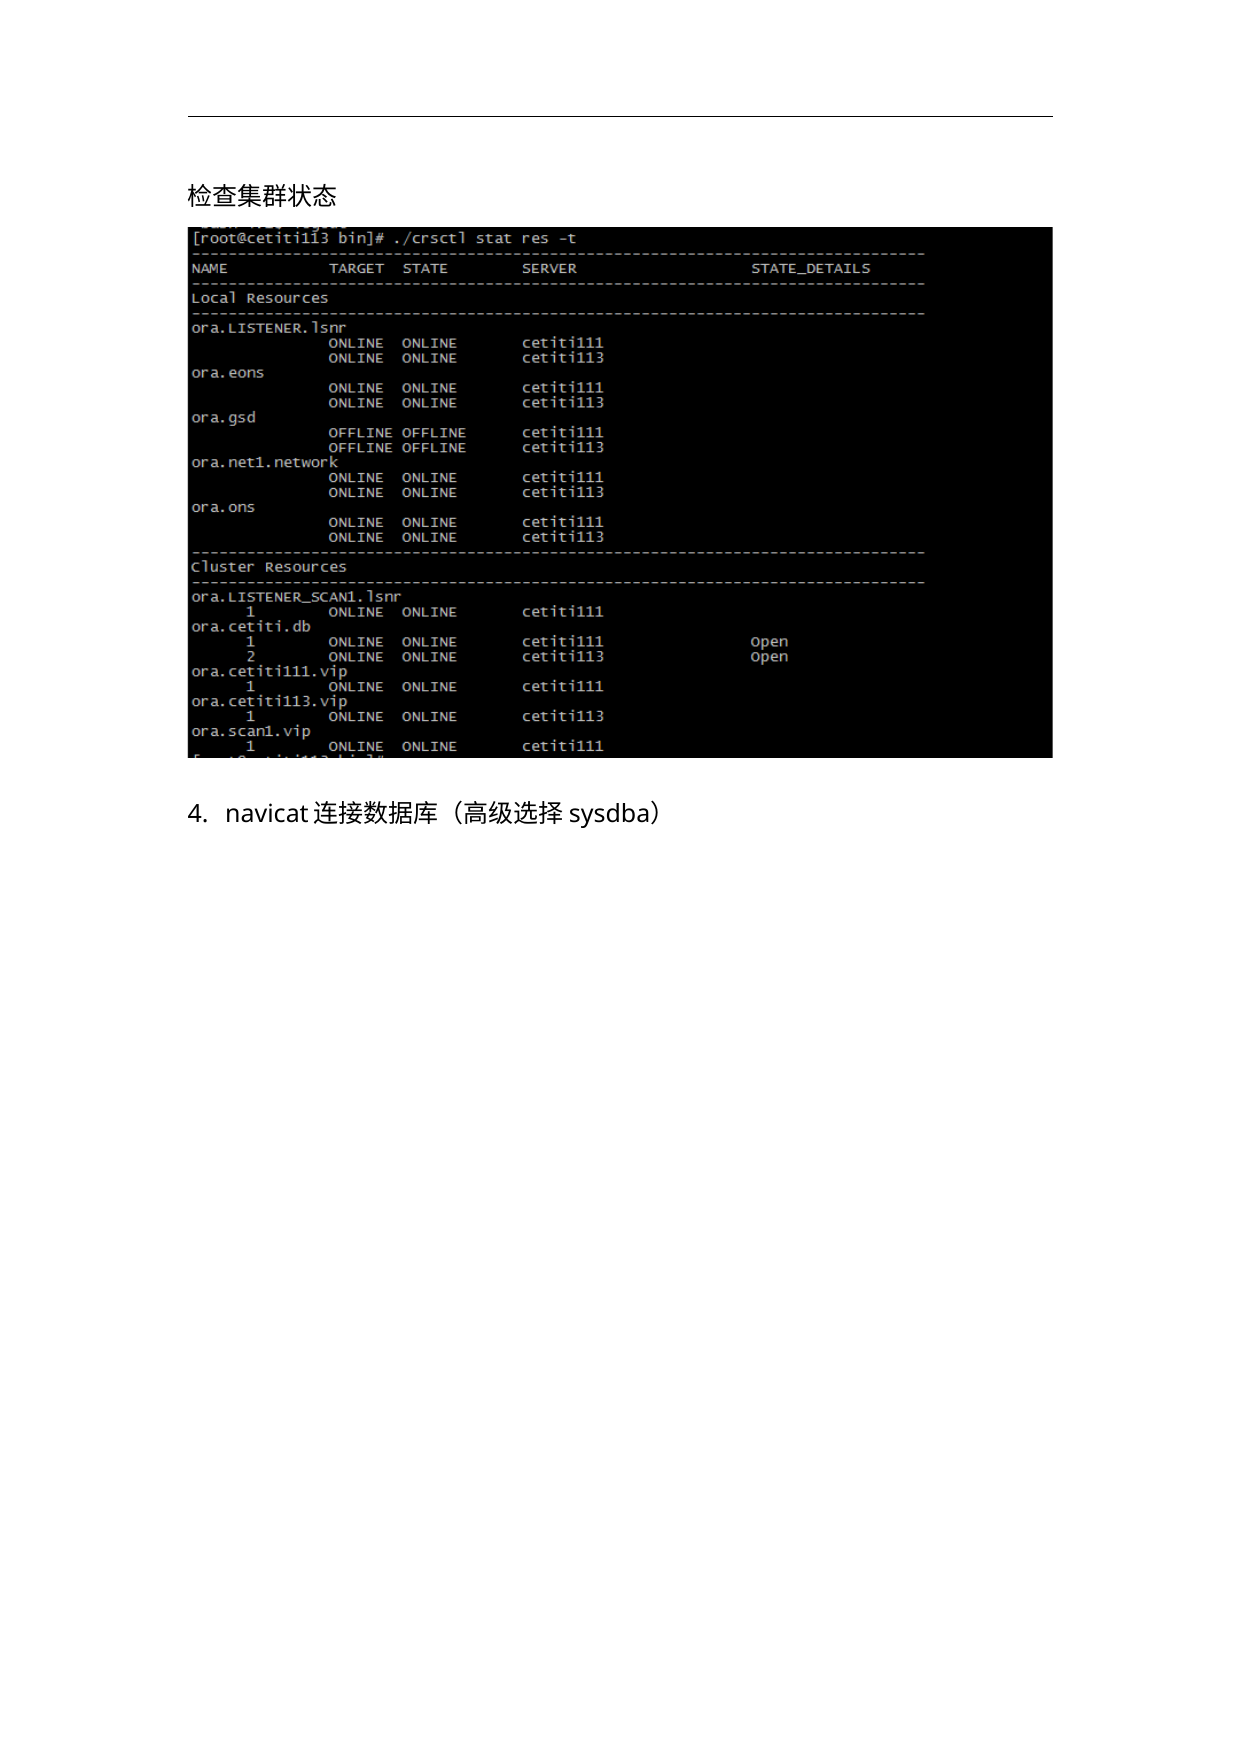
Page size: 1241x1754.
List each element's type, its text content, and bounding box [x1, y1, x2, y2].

text 检查集群状态 [187, 162, 1053, 227]
picture [187, 227, 1053, 758]
list navicat连接数据库（高级选择sysdba） [187, 779, 1053, 844]
